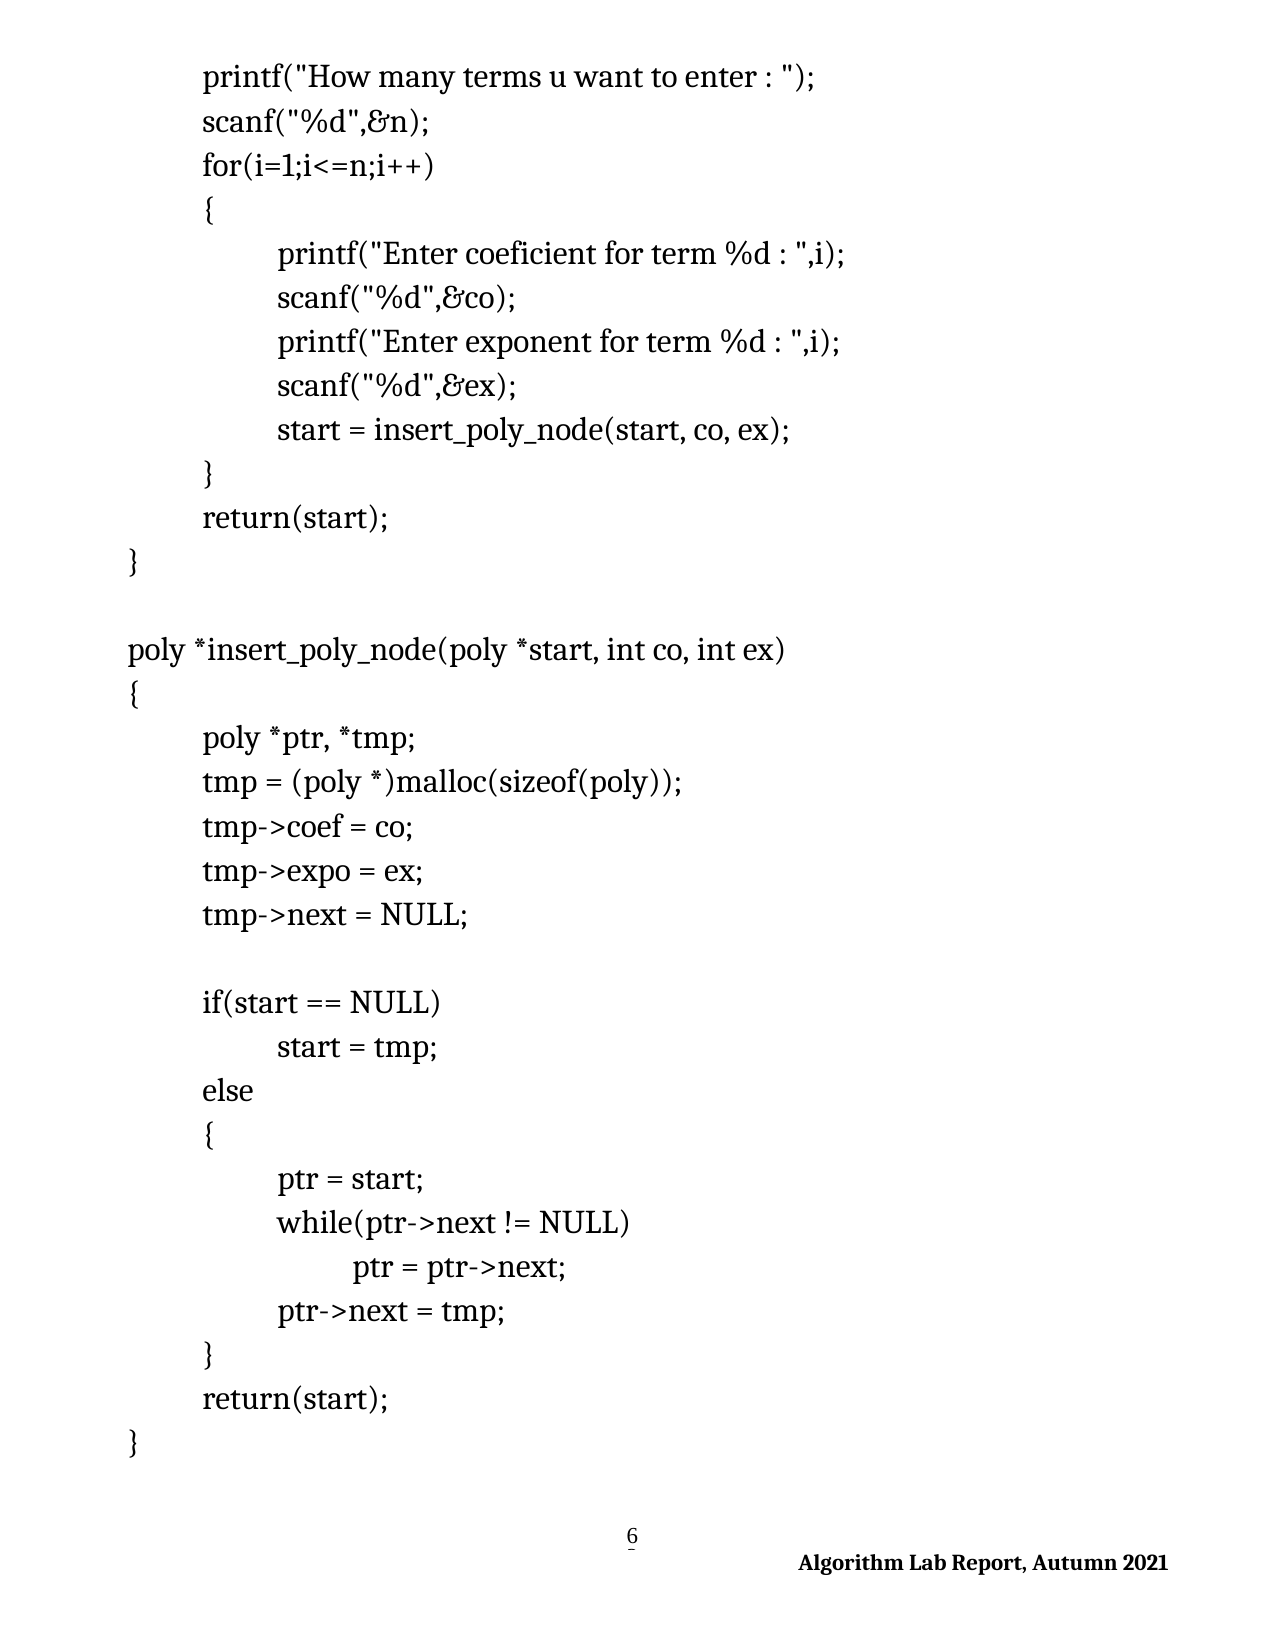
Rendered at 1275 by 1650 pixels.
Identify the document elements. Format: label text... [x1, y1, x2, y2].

text printf("How many terms u want to enter : "); [127, 58, 1173, 96]
text for(i=1;i<=n;i++) [127, 146, 1173, 184]
text ptr = start; [127, 1159, 1173, 1198]
text { [127, 675, 1173, 713]
text tmp->coef = co; [127, 807, 1173, 845]
text printf("Enter coeficient for term %d : ",i); [127, 234, 1173, 272]
text } [127, 454, 1173, 493]
text { [127, 190, 1173, 228]
text start = insert_poly_node(start, co, ex); [127, 410, 1173, 449]
text { [127, 1115, 1173, 1154]
text tmp = (poly *)malloc(sizeof(poly)); [127, 763, 1173, 801]
text } [127, 543, 1173, 581]
text tmp->expo = ex; [127, 851, 1173, 889]
text return(start); [127, 498, 1173, 537]
text scanf("%d",&ex); [127, 366, 1173, 405]
text } [127, 1424, 1173, 1462]
text } [127, 1336, 1173, 1374]
text poly *insert_poly_node(poly *start, int co, int ex) [127, 631, 1173, 669]
text else [127, 1071, 1173, 1110]
text return(start); [127, 1380, 1173, 1418]
text scanf("%d",&n); [127, 102, 1173, 140]
text tmp->next = NULL; [127, 895, 1173, 933]
text scanf("%d",&co); [127, 278, 1173, 317]
text while(ptr->next != NULL) [127, 1203, 1173, 1242]
text ptr = ptr->next; [127, 1248, 1173, 1286]
text start = tmp; [127, 1027, 1173, 1066]
text poly *ptr, *tmp; [127, 719, 1173, 757]
text ptr->next = tmp; [127, 1292, 1173, 1330]
text printf("Enter exponent for term %d : ",i); [127, 322, 1173, 361]
text if(start == NULL) [127, 983, 1173, 1022]
